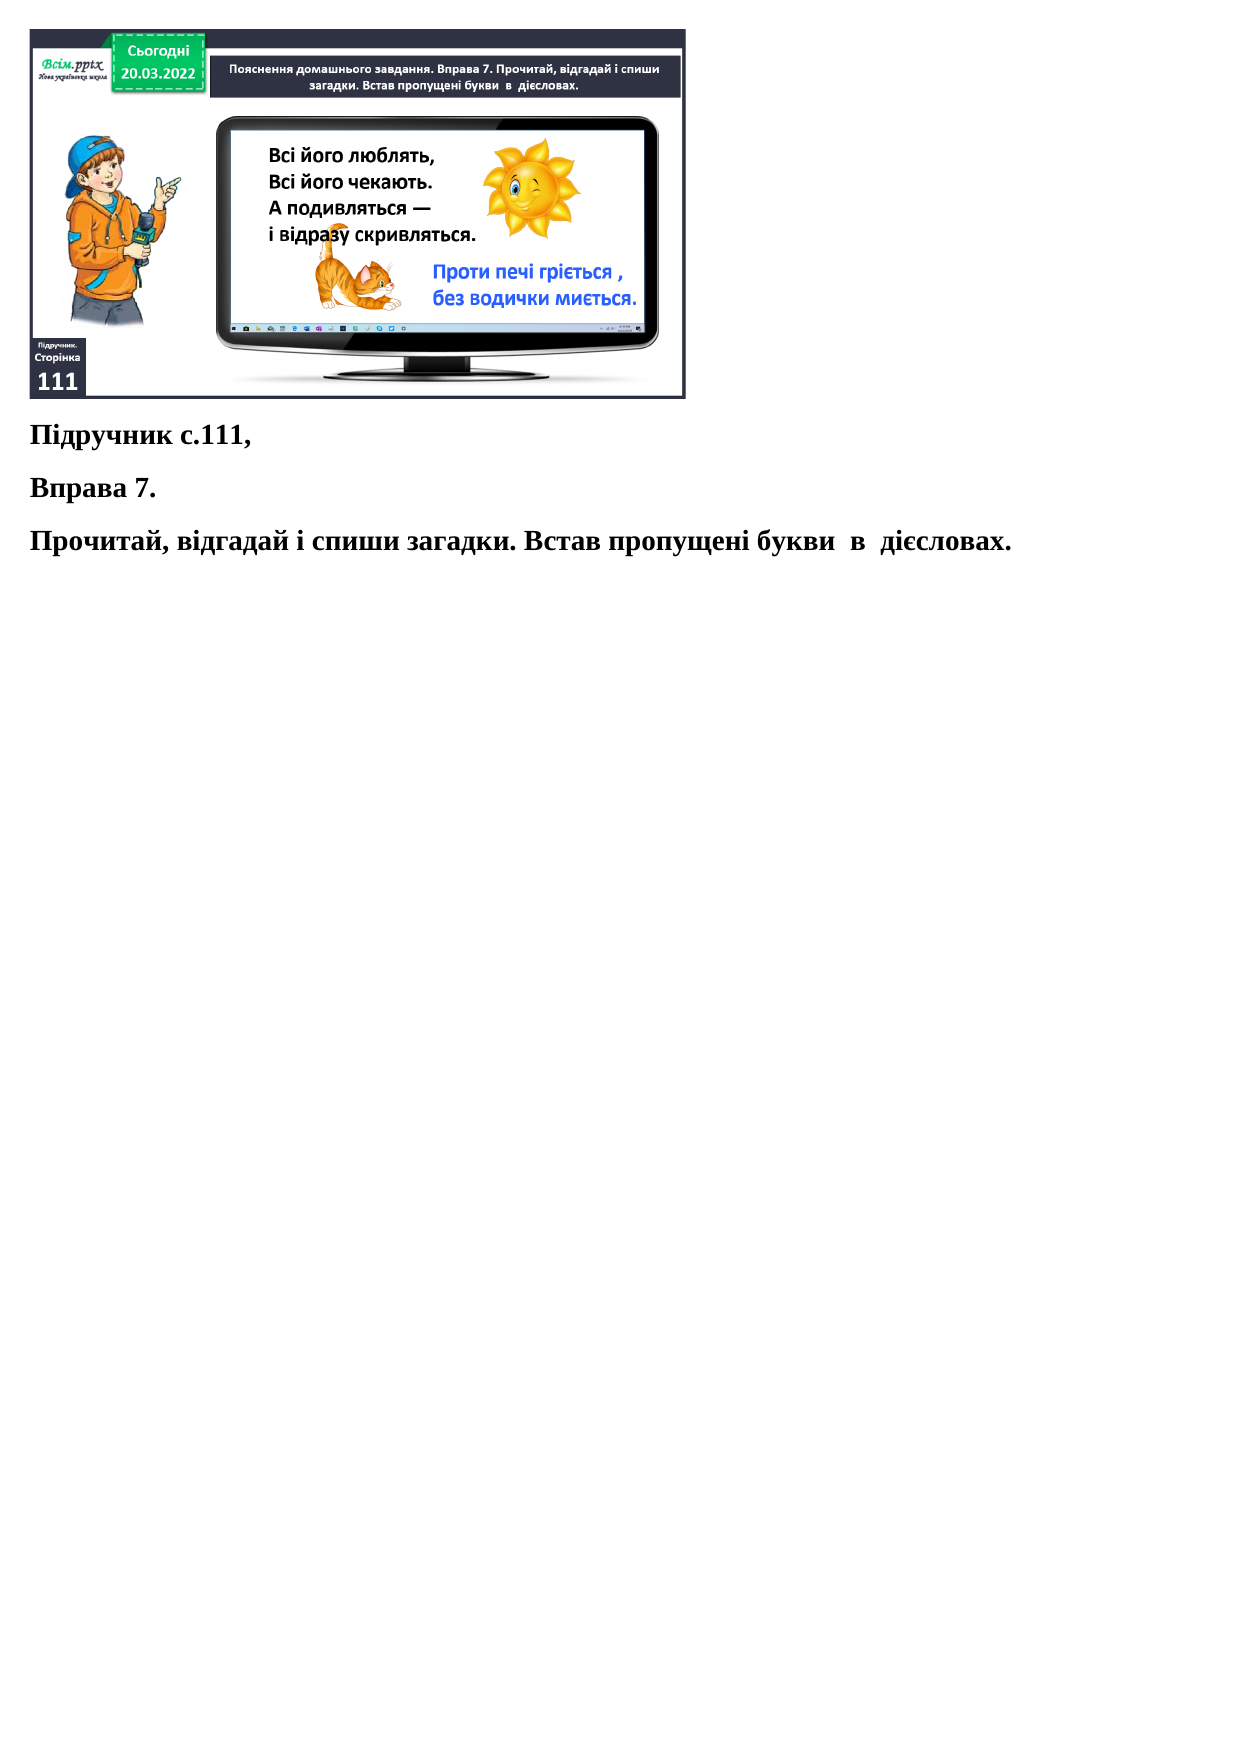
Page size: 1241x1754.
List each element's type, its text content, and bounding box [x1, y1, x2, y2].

text Вправа 7. [29, 470, 1211, 504]
picture [29, 29, 686, 399]
text Прочитай, відгадай і спиши загадки. Встав пропущені букви в дієсловах. [29, 523, 1211, 556]
text Підручник с.111, [29, 417, 1211, 451]
